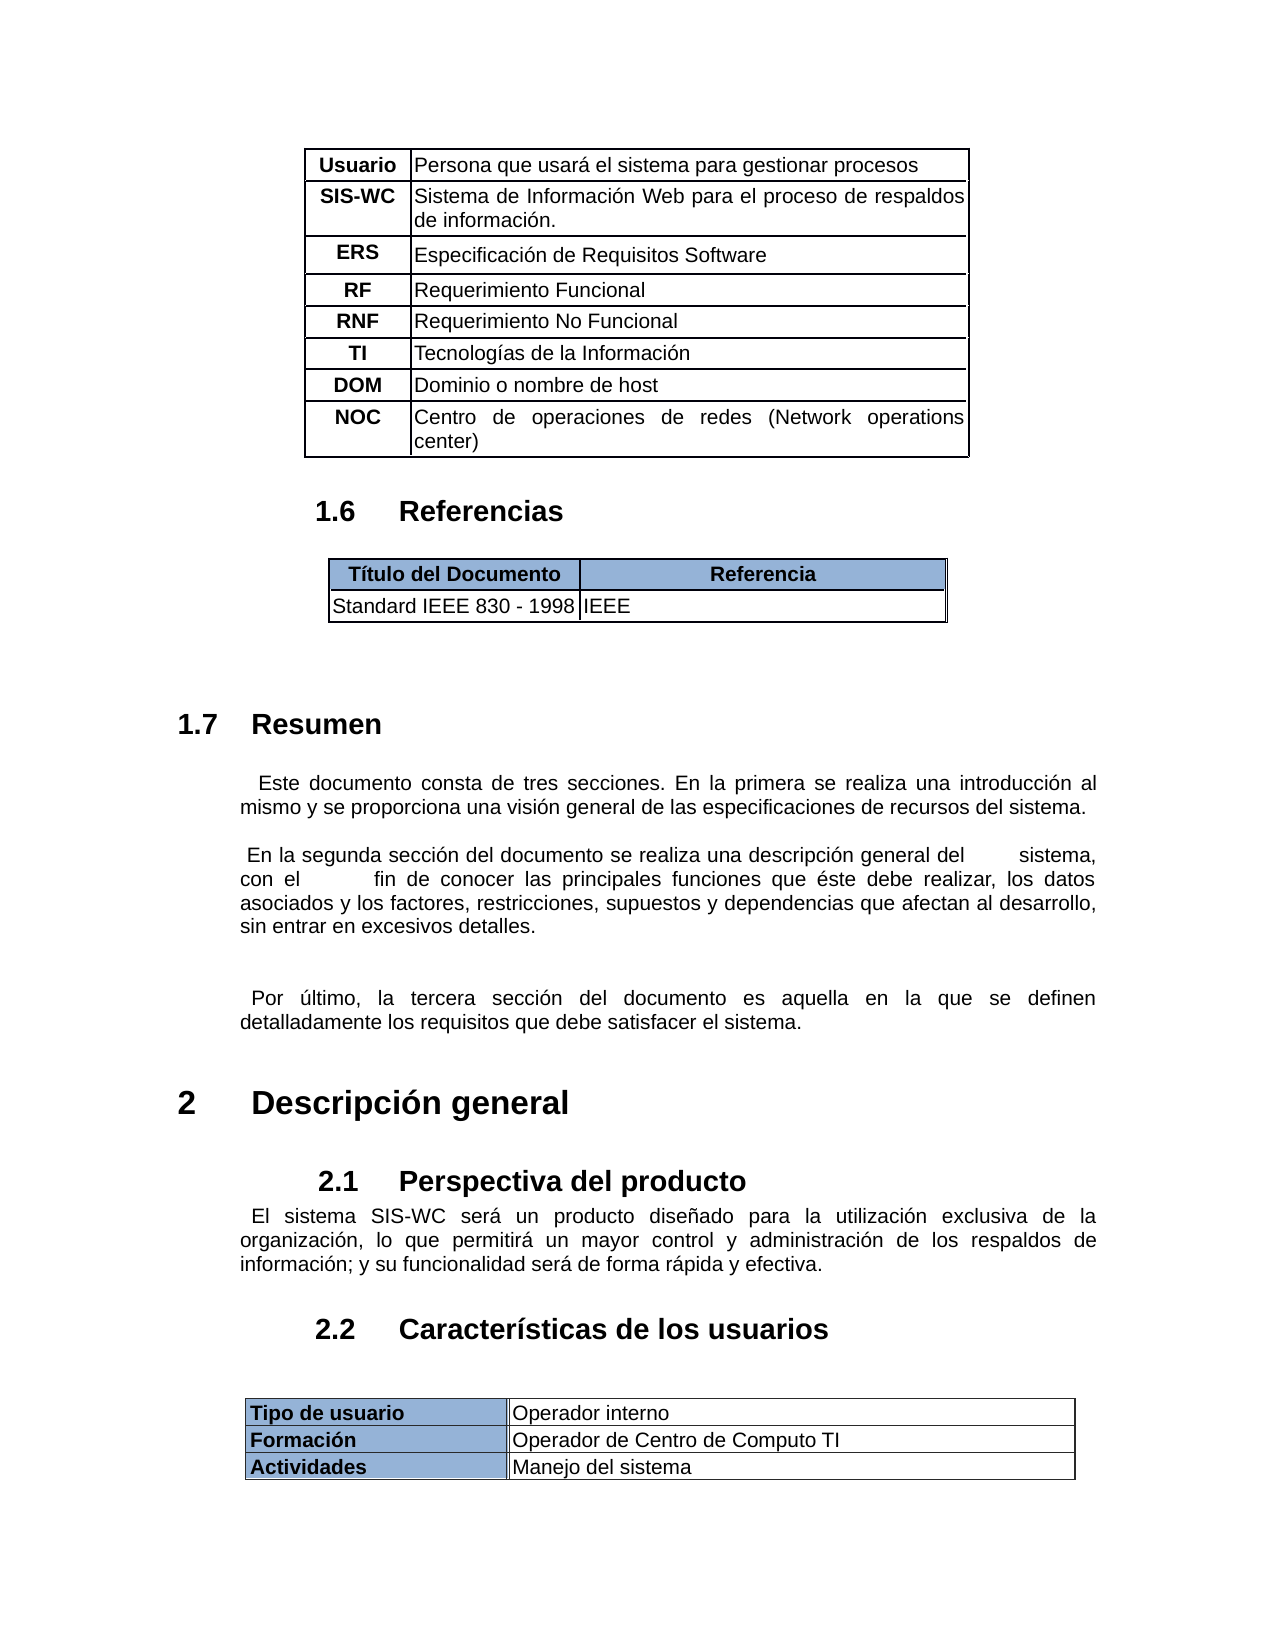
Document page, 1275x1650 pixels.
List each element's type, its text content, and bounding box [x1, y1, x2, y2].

table_cell Actividades [246, 1453, 506, 1478]
table_cell Usuario [306, 150, 410, 179]
table_cell Standard IEEE 830 - 1998 [330, 591, 580, 621]
subtitle Descripción general [177, 1083, 1098, 1122]
table_cell Requerimiento Funcional [412, 273, 968, 304]
table_cell Especificación de Requisitos Software [412, 235, 968, 273]
text En la segunda sección del documento se realiza una descripción general del sistema, con el fin de conocer las principales funciones que éste debe realizar, los datos asociados y los factores, restricciones, supuestos y dependencias que afectan al desarrollo, sin entrar en excesivos detalles. [240, 842, 1098, 938]
text Por último, la tercera sección del documento es aquella en la que se definen detalladamente los requisitos que debe satisfacer el sistema. [240, 986, 1098, 1034]
table_cell IEEE [580, 589, 945, 621]
table_cell Requerimiento No Funcional [412, 305, 968, 336]
table_cell RNF [306, 307, 410, 336]
table_cell TI [306, 339, 410, 368]
table_cell Formación [246, 1426, 506, 1452]
table_header Tipo de usuario [246, 1399, 506, 1425]
table_cell Centro de operaciones de redes (Network operations center) [411, 400, 968, 456]
table_header Operador interno [510, 1399, 1074, 1425]
table_header Título del Documento [330, 560, 579, 589]
subtitle Referencias [315, 494, 1098, 527]
table_cell DOM [306, 370, 410, 400]
text Este documento consta de tres secciones. En la primera se realiza una introducción al mismo y se proporciona una visión general de las especificaciones de recursos del sistema. [240, 771, 1098, 818]
table_cell SIS-WC [306, 182, 410, 235]
table_cell RF [306, 275, 410, 304]
table_cell Operador de Centro de Computo TI [510, 1426, 1074, 1452]
subtitle Perspectiva del producto [233, 1164, 1098, 1198]
table_cell NOC [306, 402, 411, 456]
table_cell Dominio o nombre de host [412, 368, 968, 400]
table_cell ERS [306, 237, 410, 273]
table_cell Tecnologías de la Información [412, 336, 968, 368]
table_cell Sistema de Información Web para el proceso de respaldos de información. [412, 180, 968, 235]
table_cell Manejo del sistema [510, 1453, 1074, 1478]
subtitle Características de los usuarios [315, 1312, 1098, 1346]
text El sistema SIS-WC será un producto diseñado para la utilización exclusiva de la organización, lo que permitirá un mayor control y administración de los respaldos de información; y su funcionalidad será de forma rápida y efectiva. [240, 1204, 1098, 1276]
table_cell Persona que usará el sistema para gestionar procesos [412, 150, 968, 179]
table_header Referencia [581, 560, 945, 589]
subtitle Resumen [177, 707, 1098, 740]
